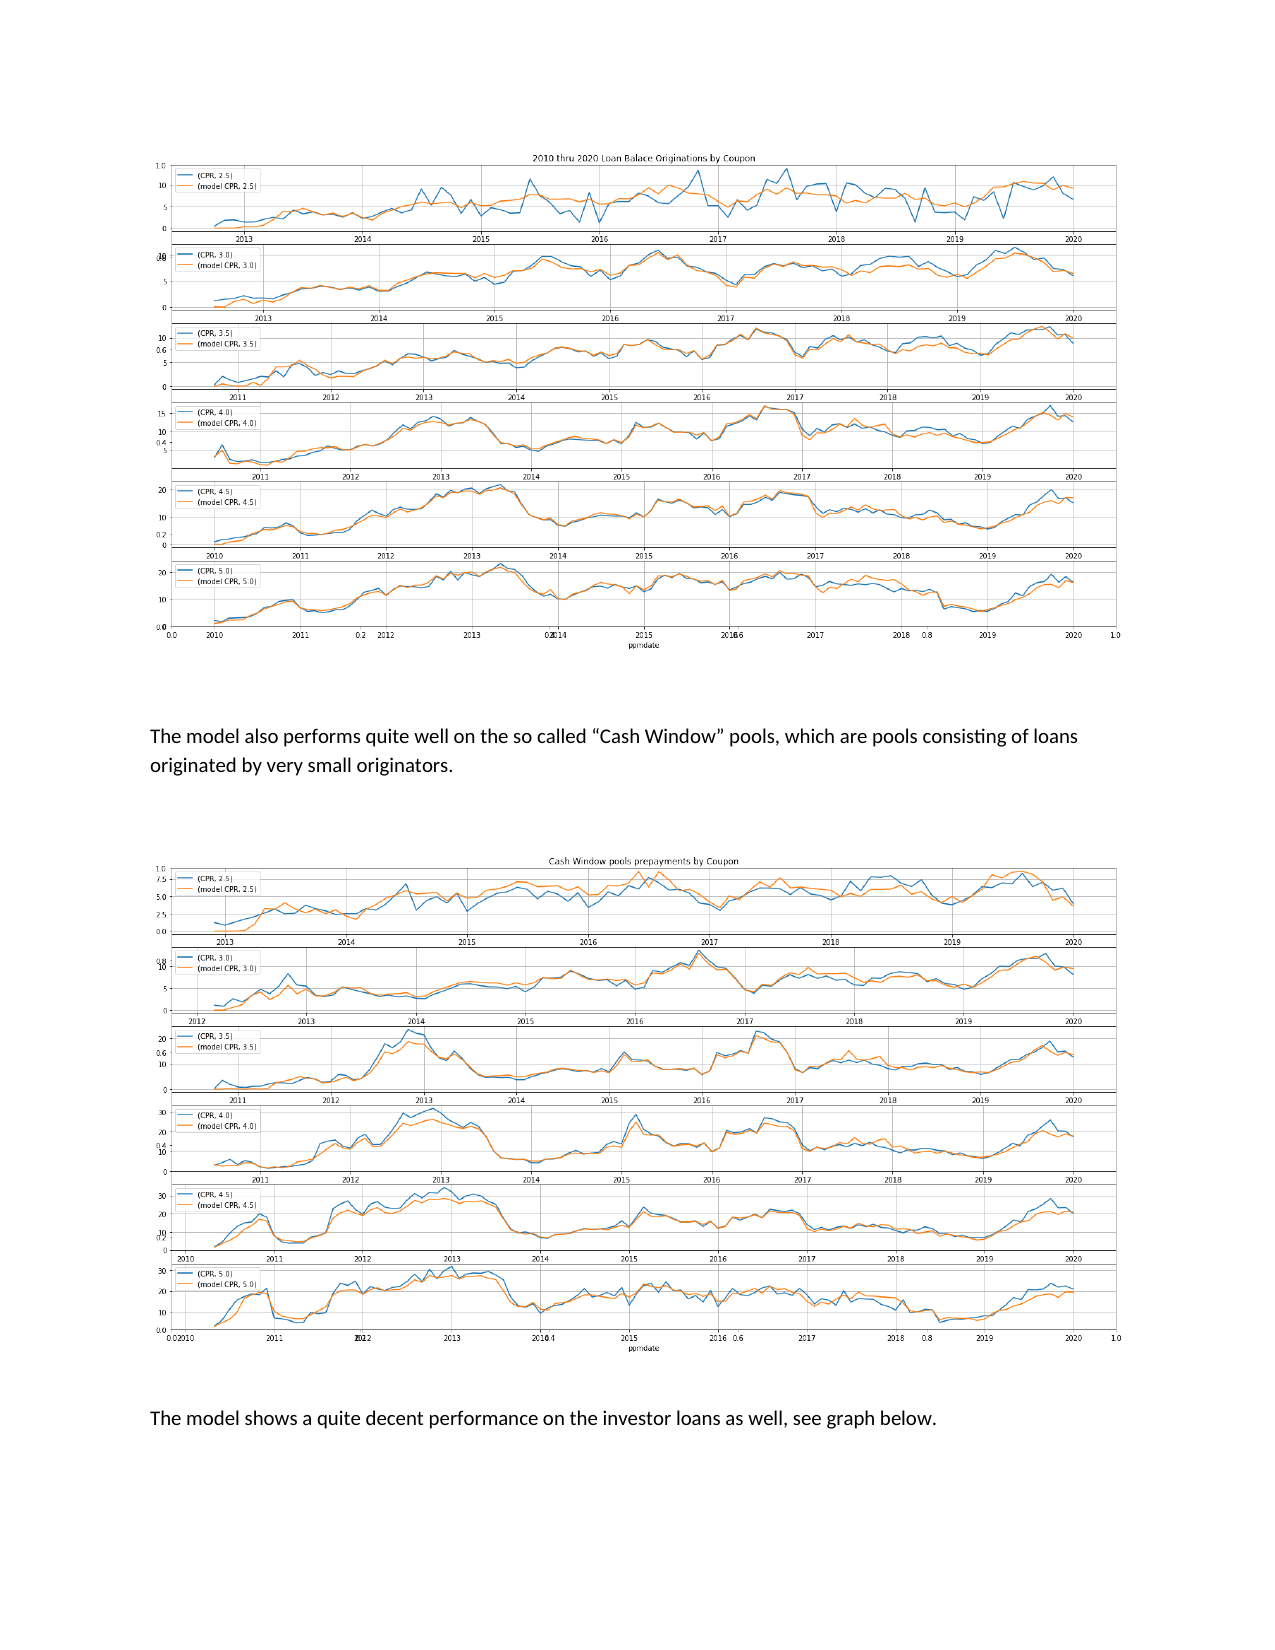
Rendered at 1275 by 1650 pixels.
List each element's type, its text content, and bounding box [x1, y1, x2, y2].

picture [150, 852, 1125, 1356]
text The model also performs quite well on the so called “Cash Window” pools, which are pools consisting of loans originated by very small originators. [150, 723, 1125, 778]
picture [150, 150, 1125, 653]
text The model shows a quite decent performance on the investor loans as well, see graph below. [150, 1405, 1125, 1430]
